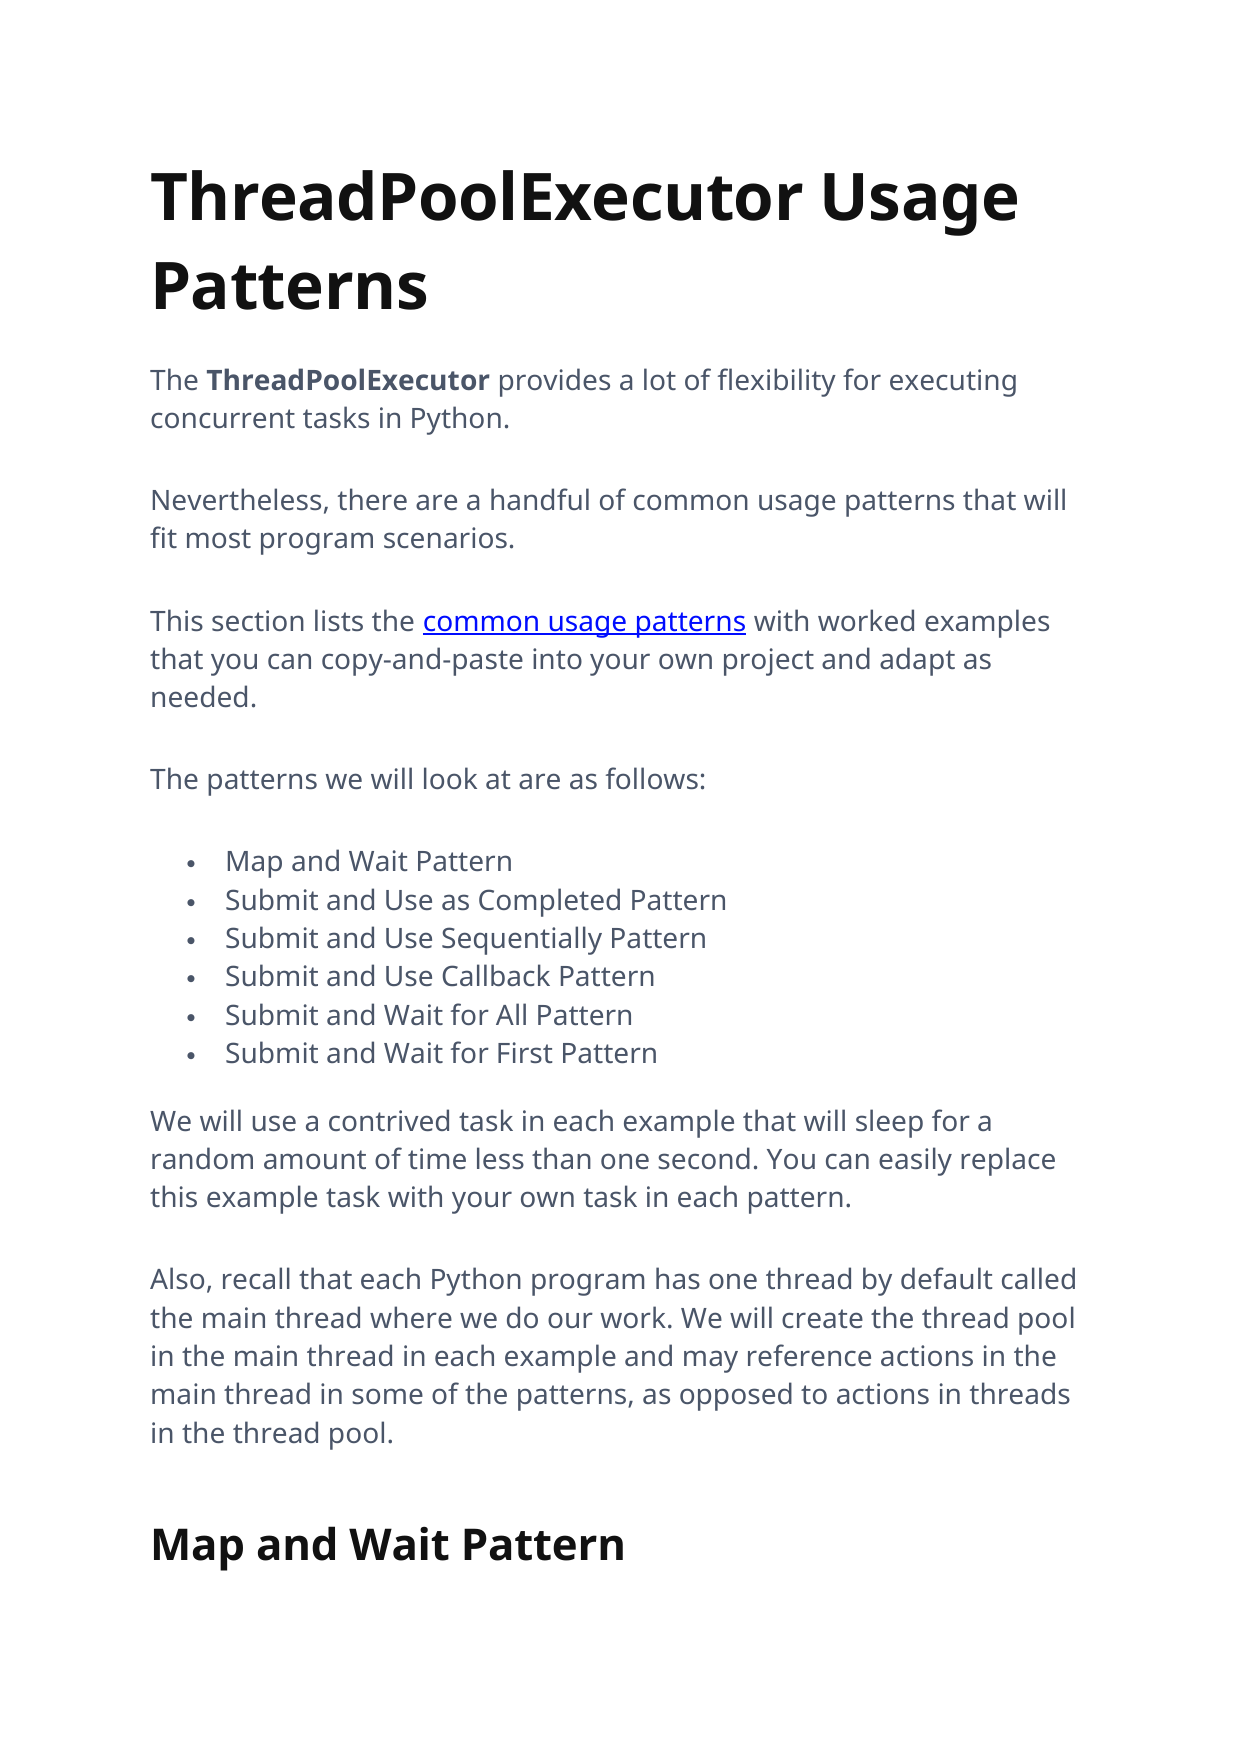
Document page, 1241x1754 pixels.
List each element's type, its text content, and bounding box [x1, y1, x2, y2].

list Submit and Use Sequentially Pattern [187, 918, 1090, 957]
list Submit and Wait for All Pattern [187, 995, 1090, 1033]
list Submit and Use Callback Pattern [187, 957, 1090, 995]
list Submit and Wait for First Pattern [187, 1033, 1090, 1072]
text Also, recall that each Python program has one thread by default called the main thread where we do our work. We will create the thread pool in the main thread in each example and may reference actions in the main thread in some of the patterns, as opposed to actions in threads in the thread pool. [150, 1259, 1090, 1451]
text We will use a contrived task in each example that will sleep for a random amount of time less than one second. You can easily replace this example task with your own task in each pattern. [150, 1101, 1090, 1216]
text ThreadPoolExecutor Usage Patterns [150, 150, 1090, 329]
text Nevertheless, there are a handful of common usage patterns that will fit most program scenarios. [150, 480, 1090, 557]
list Submit and Use as Completed Pattern [187, 880, 1090, 918]
text The ThreadPoolExecutor provides a lot of flexibility for executing concurrent tasks in Python. [150, 360, 1090, 437]
text Map and Wait Pattern [150, 1514, 1090, 1573]
text The patterns we will look at are as follows: [150, 759, 1090, 798]
text This section lists the common usage patterns with worked examples that you can copy-and-paste into your own project and adapt as needed. [150, 601, 1090, 716]
list Map and Wait Pattern [187, 842, 1090, 880]
